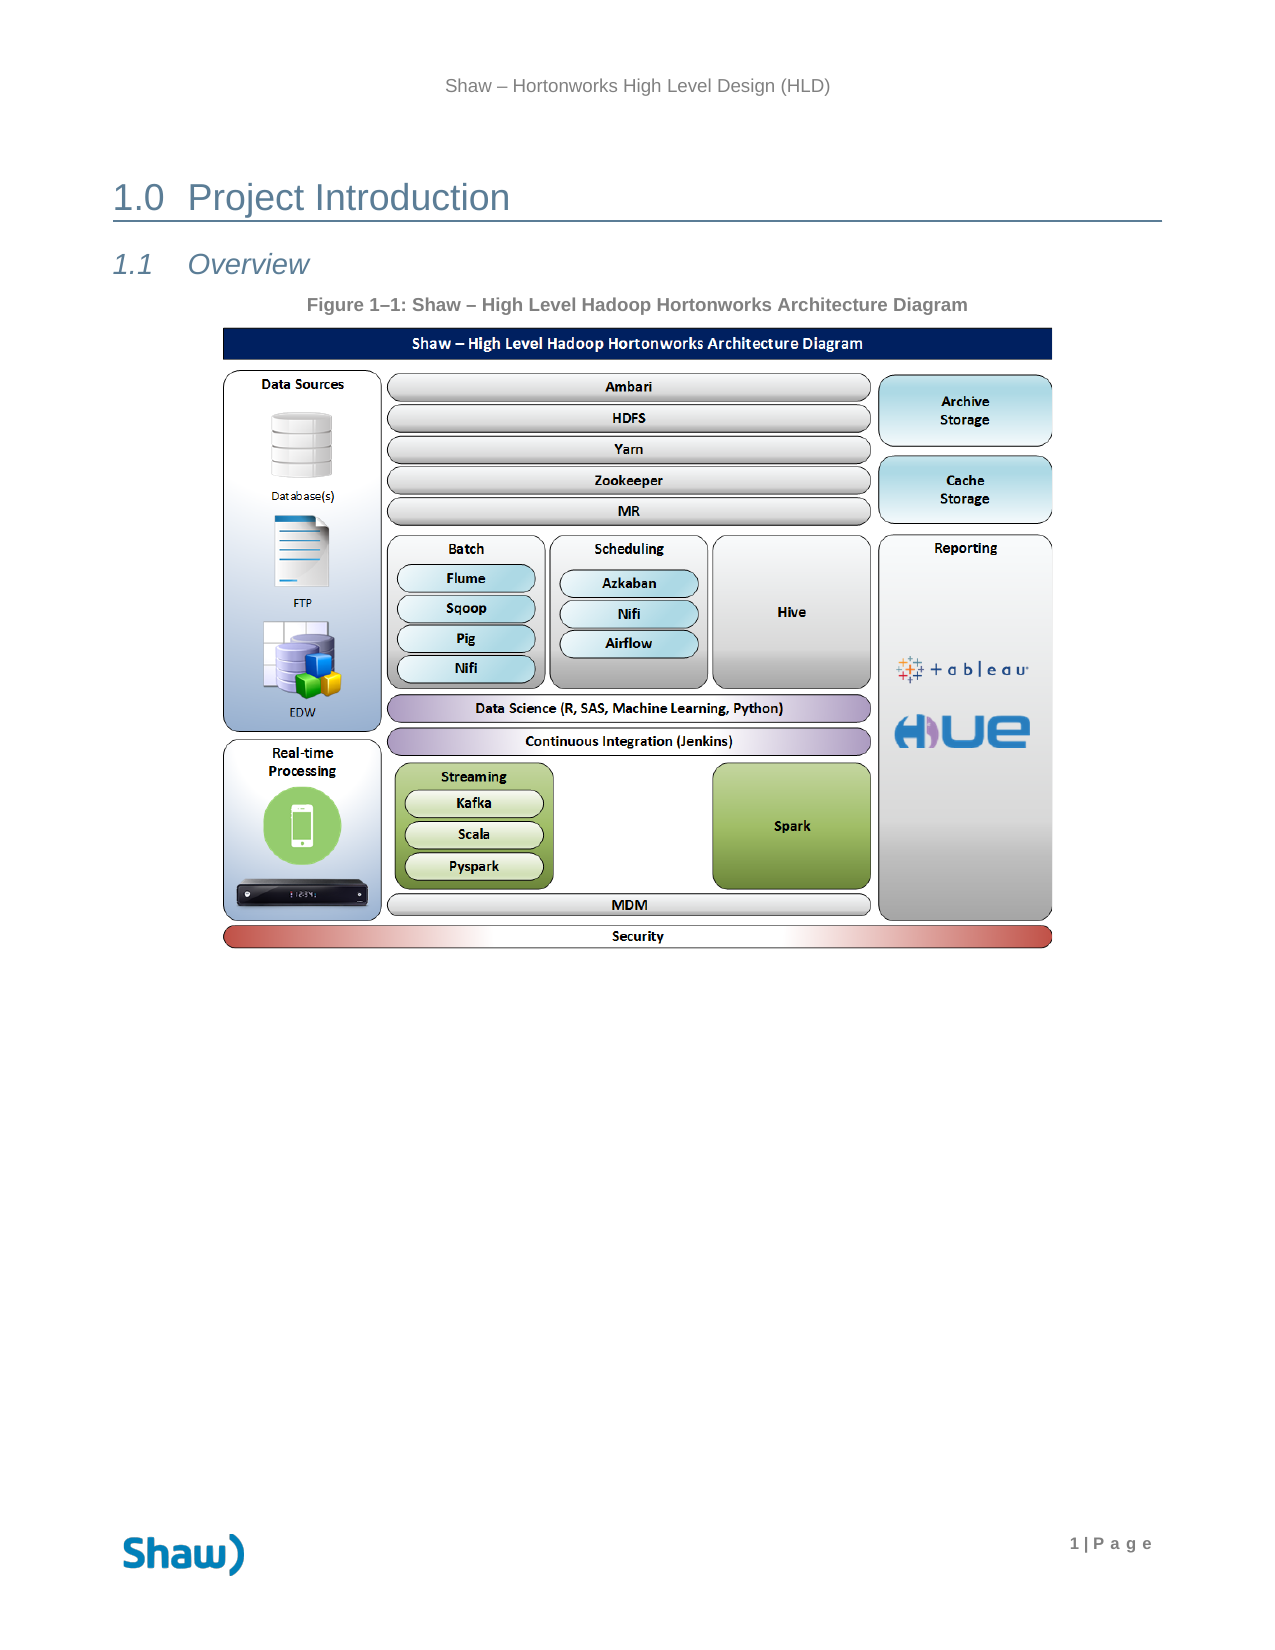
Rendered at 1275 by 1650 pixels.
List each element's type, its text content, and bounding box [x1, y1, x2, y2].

picture [123, 1549, 137, 1562]
text Figure 1–1: Shaw – High Level Hadoop Hortonworks Architecture Diagram [112, 293, 1162, 315]
picture [222, 327, 1053, 953]
subtitle Project Introduction [112, 175, 1162, 222]
picture [234, 1563, 244, 1576]
picture [235, 1534, 244, 1546]
picture [123, 1534, 237, 1576]
subtitle Overview [112, 247, 1162, 281]
